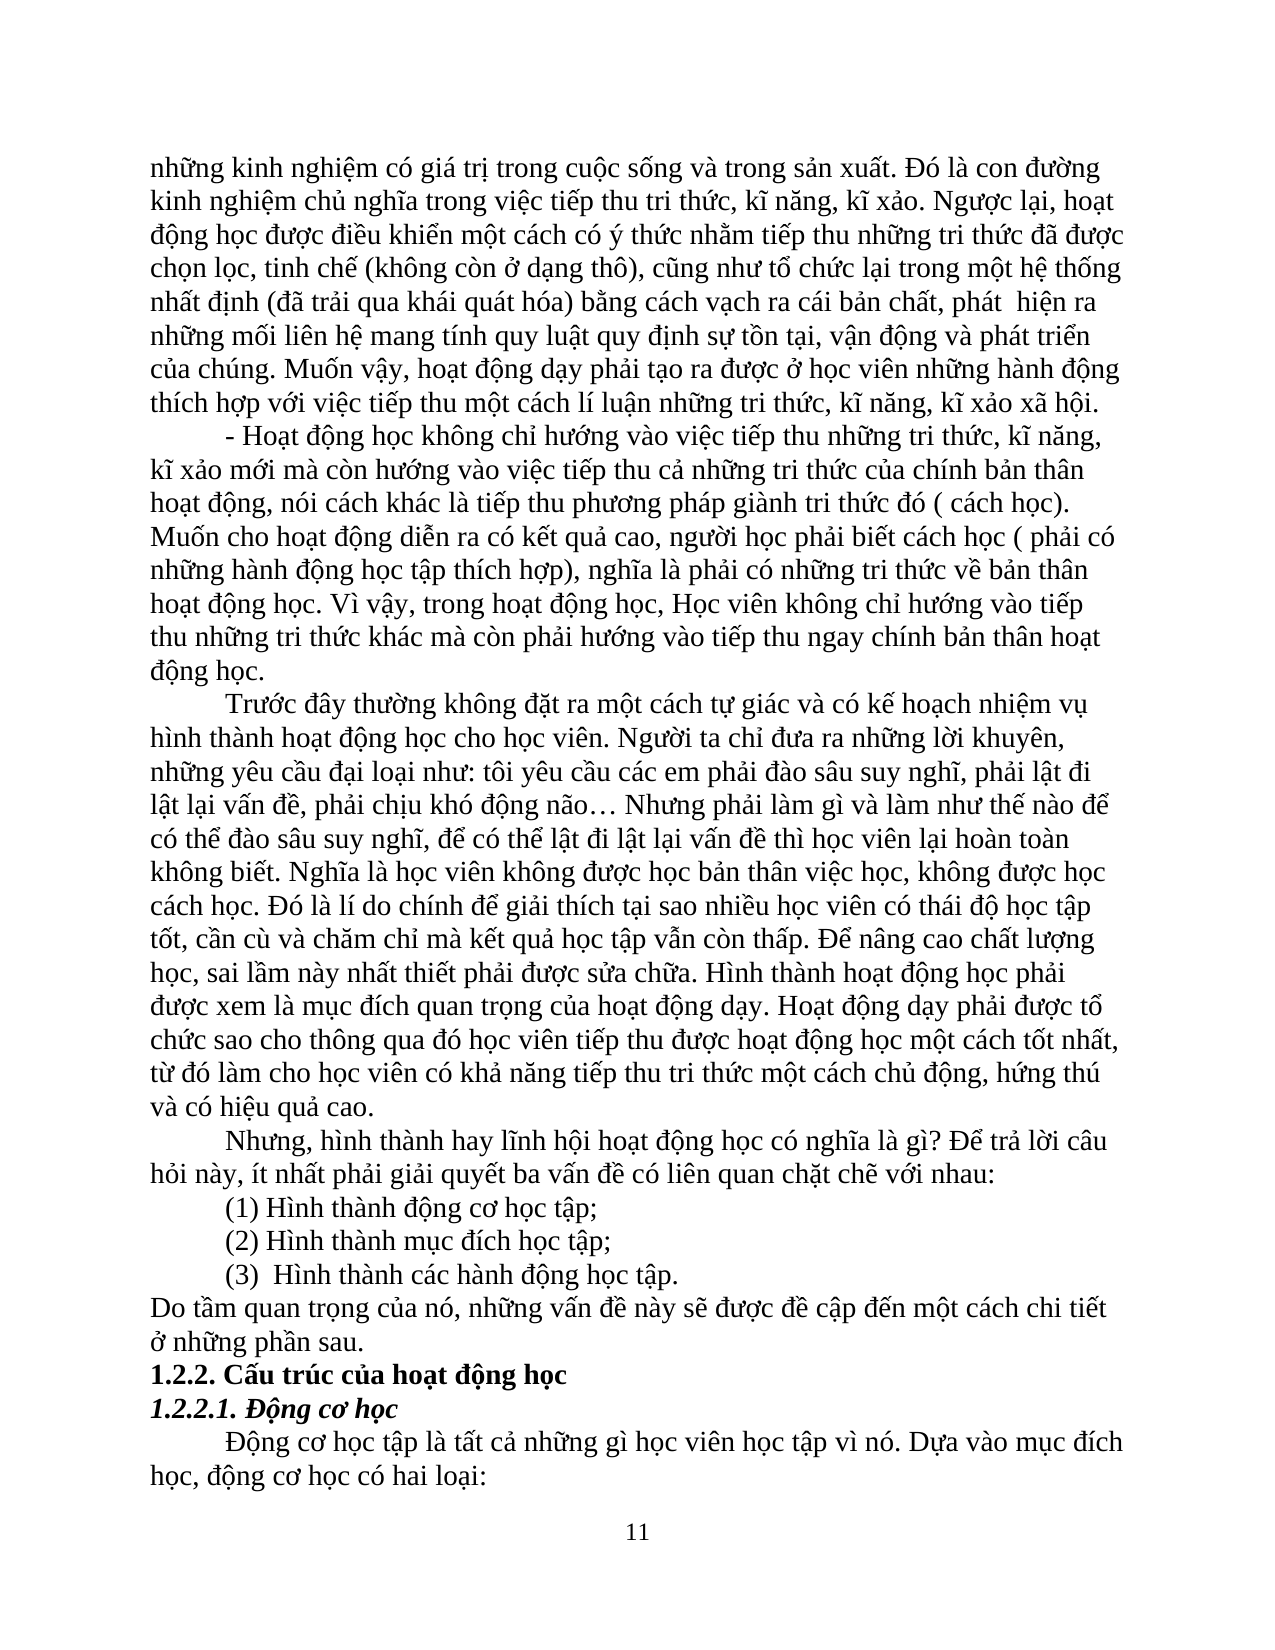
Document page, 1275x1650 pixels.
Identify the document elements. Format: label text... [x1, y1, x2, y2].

text Động cơ học tập là tất cả những gì học viên học tập vì nó. Dựa vào mục đích học, động cơ học có hai loại: [150, 1424, 1125, 1492]
text 1.2.2. Cấu trúc của hoạt động học [150, 1357, 1125, 1391]
text 1.2.2.1. Động cơ học [150, 1391, 1125, 1424]
list Hình thành động cơ học tập; [225, 1190, 1125, 1223]
list Hình thành các hành động học tập. [225, 1257, 1125, 1290]
list Hình thành mục đích học tập; [225, 1223, 1125, 1257]
text Nhưng, hình thành hay lĩnh hội hoạt động học có nghĩa là gì? Để trả lời câu hỏi này, ít nhất phải giải quyết ba vấn đề có liên quan chặt chẽ với nhau: [150, 1123, 1125, 1190]
text Do tầm quan trọng của nó, những vấn đề này sẽ được đề cập đến một cách chi tiết ở những phần sau. [150, 1290, 1125, 1357]
text - Hoạt động học không chỉ hướng vào việc tiếp thu những tri thức, kĩ năng, kĩ xảo mới mà còn hướng vào việc tiếp thu cả những tri thức của chính bản thân hoạt động, nói cách khác là tiếp thu phương pháp giành tri thức đó ( cách học). Muốn cho hoạt động diễn ra có kết quả cao, người học phải biết cách học ( phải có những hành động học tập thích hợp), nghĩa là phải có những tri thức về bản thân hoạt động học. Vì vậy, trong hoạt động học, Học viên không chỉ hướng vào tiếp thu những tri thức khác mà còn phải hướng vào tiếp thu ngay chính bản thân hoạt động học. [150, 418, 1125, 687]
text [150, 150, 1125, 418]
text Trước đây thường không đặt ra một cách tự giác và có kế hoạch nhiệm vụ hình thành hoạt động học cho học viên. Người ta chỉ đưa ra những lời khuyên, những yêu cầu đại loại như: tôi yêu cầu các em phải đào sâu suy nghĩ, phải lật đi lật lại vấn đề, phải chịu khó động não… Nhưng phải làm gì và làm như thế nào để có thể đào sâu suy nghĩ, để có thể lật đi lật lại vấn đề thì học viên lại hoàn toàn không biết. Nghĩa là học viên không được học bản thân việc học, không được học cách học. Đó là lí do chính để giải thích tại sao nhiều học viên có thái độ học tập tốt, cần cù và chăm chỉ mà kết quả học tập vẫn còn thấp. Để nâng cao chất lượng học, sai lầm này nhất thiết phải được sửa chữa. Hình thành hoạt động học phải được xem là mục đích quan trọng của hoạt động dạy. Hoạt động dạy phải được tổ chức sao cho thông qua đó học viên tiếp thu được hoạt động học một cách tốt nhất, từ đó làm cho học viên có khả năng tiếp thu tri thức một cách chủ động, hứng thú và có hiệu quả cao. [150, 687, 1125, 1123]
